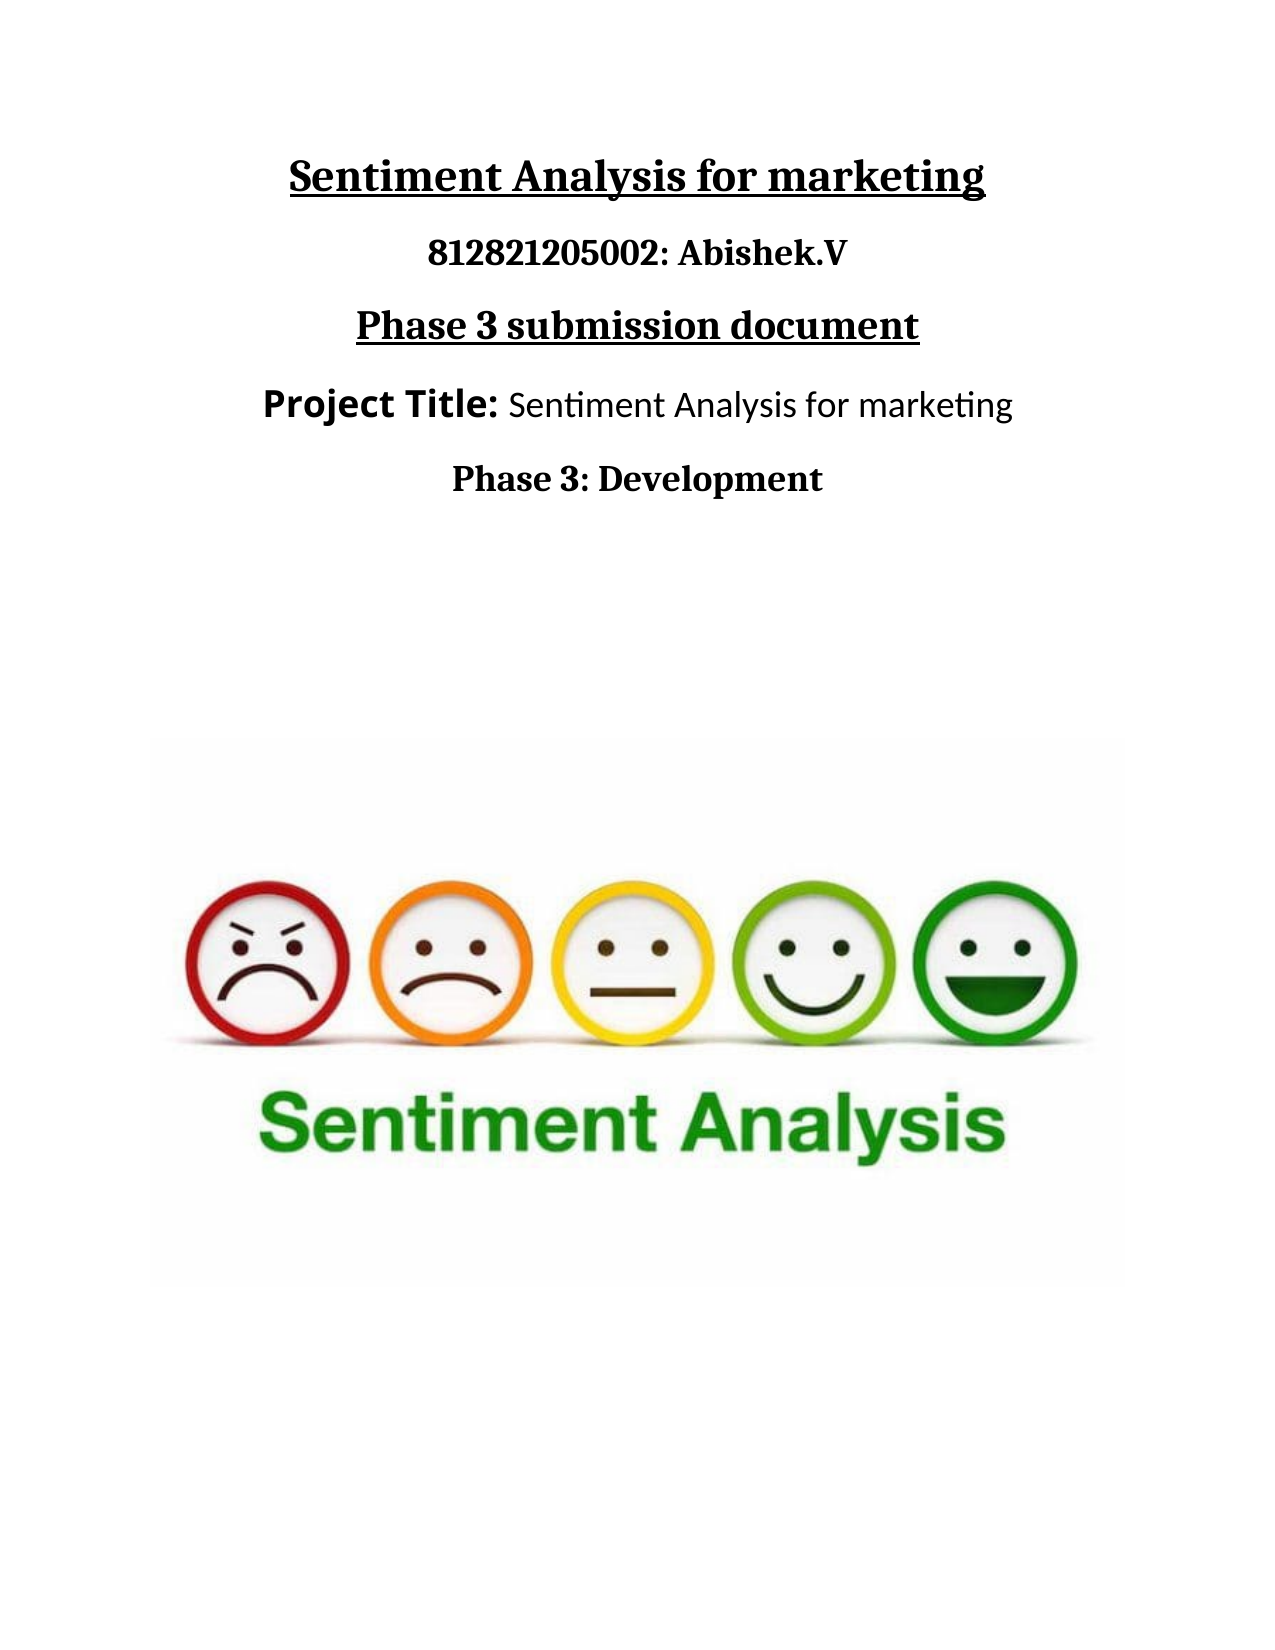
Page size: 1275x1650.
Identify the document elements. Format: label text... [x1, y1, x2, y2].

text Phase 3: Development [150, 457, 1125, 500]
text Phase 3 submission document [150, 302, 1125, 350]
text Project Title: Sentiment Analysis for marketing [150, 378, 1125, 429]
text 812821205002: Abishek.V [150, 231, 1125, 274]
picture [150, 738, 1125, 1287]
text Sentiment Analysis for marketing [150, 150, 1125, 203]
